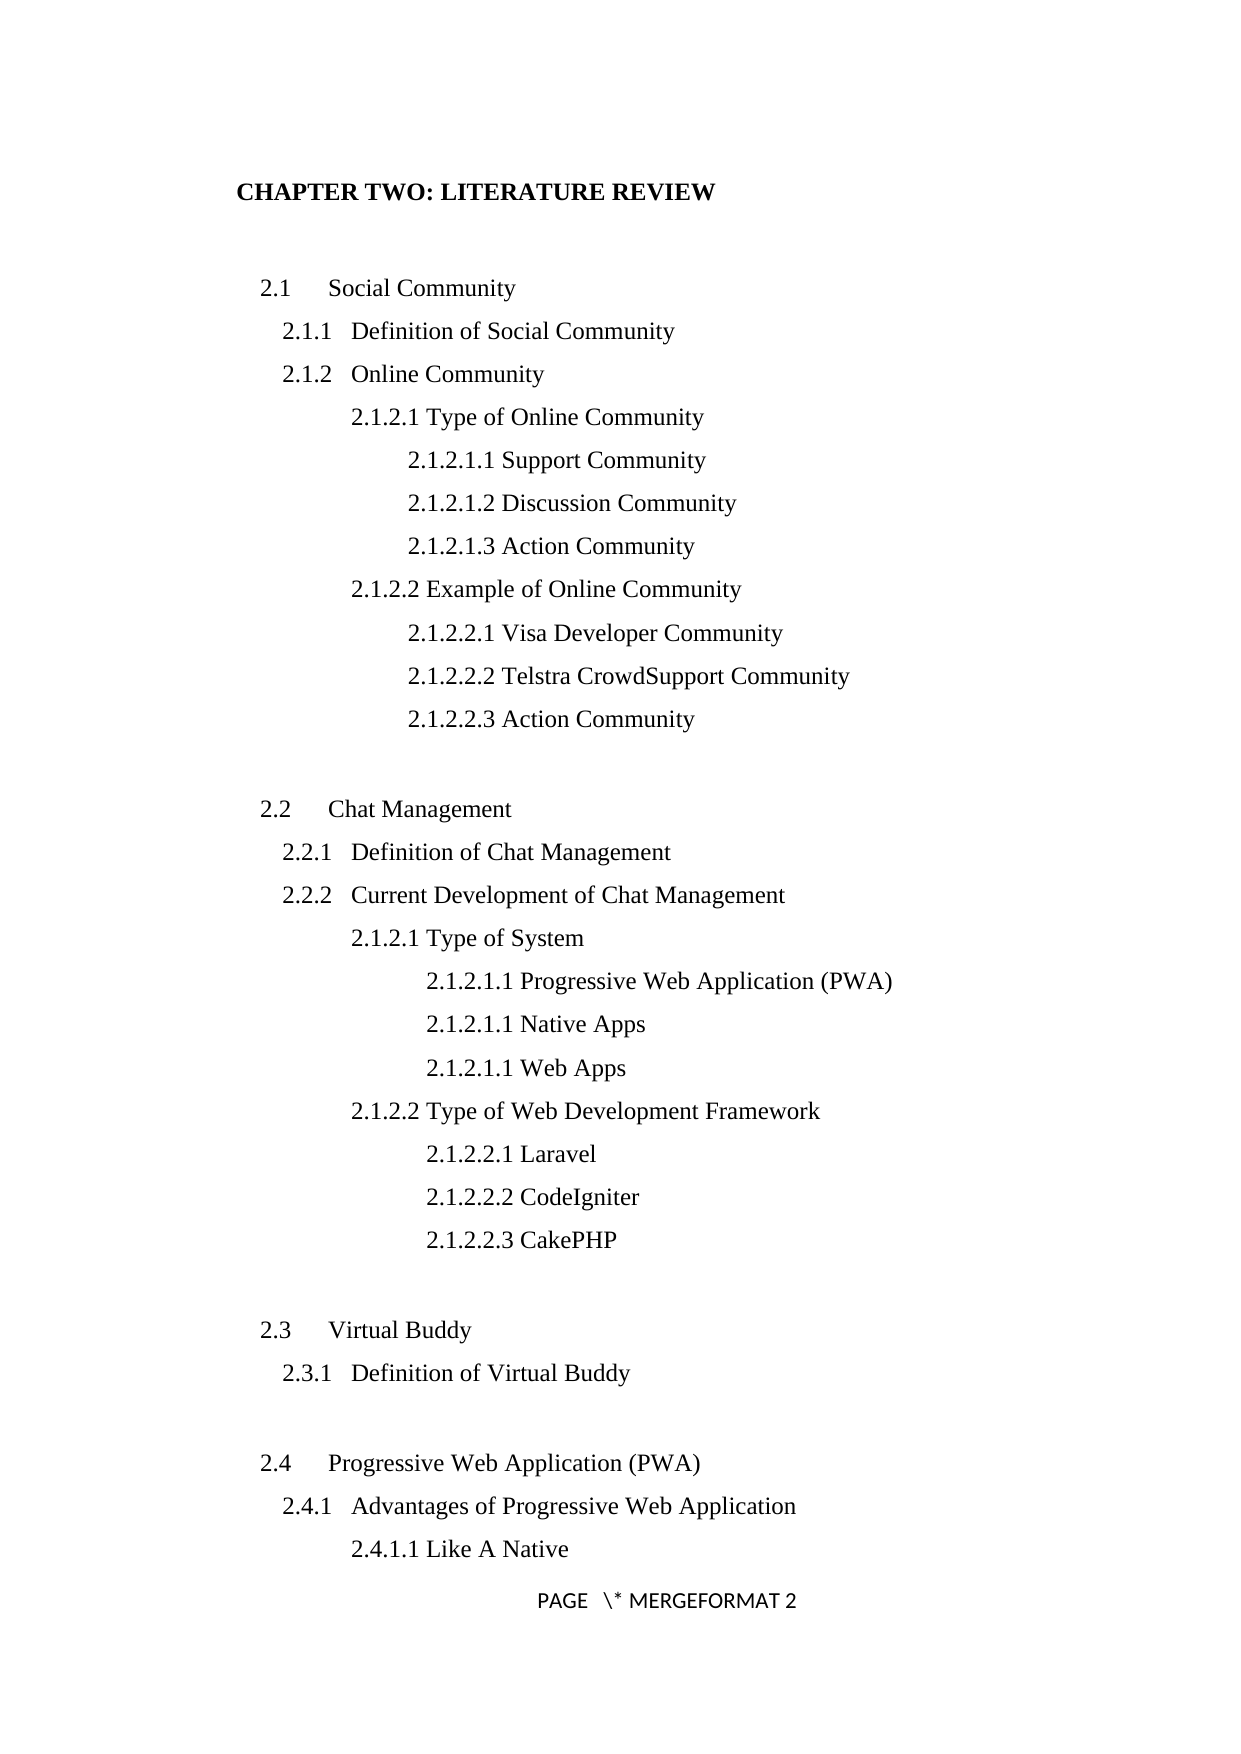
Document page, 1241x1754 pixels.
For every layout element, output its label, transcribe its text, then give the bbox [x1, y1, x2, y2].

text 2.1.2.2.2 Telstra CrowdSupport Community 6 [236, 661, 1092, 689]
text 2.1.2.2.3 Action Community 7 [236, 704, 1092, 733]
text 2.2.2 Current Development of Chat Management 8 [282, 880, 1092, 909]
text 2.1.2.1.1 Native Apps 8 [282, 1009, 1092, 1038]
text 2.1.2.2.2 CodeIgniter 9-10 [282, 1182, 1092, 1211]
text 2.2 Chat Management 7 [236, 794, 1092, 823]
text 2.3 Virtual Buddy 10 [236, 1315, 1092, 1344]
text 2.1.2.1.3 Action Community 6 [236, 531, 1092, 560]
text 2.1.2.2 Type of Web Development Framework 9 [282, 1096, 1092, 1124]
text 2.4 Progressive Web Application (PWA) 11 [236, 1448, 1092, 1477]
text 2.1.2.1 Type of System 8 [282, 923, 1092, 952]
text CHAPTER TWO: LITERATURE REVIEW [236, 177, 1092, 206]
text 2.4.1.1 Like A Native 11 [282, 1534, 1092, 1563]
text 2.1.2.1.1 Progressive Web Application (PWA) 8 [282, 966, 1092, 995]
text 2.1.2.1.1 Support Community 6 [236, 445, 1092, 474]
text 2.1.2.1.2 Discussion Community 6 [236, 488, 1092, 517]
text 2.1.2.2.1 Laravel 9 [282, 1139, 1092, 1168]
text 2.1.2.2.1 Visa Developer Community 6 [236, 618, 1092, 646]
text 2.1.2.2.3 CakePHP 10 [282, 1225, 1092, 1254]
text 2.1.1 Definition of Social Community 5 [282, 316, 1092, 344]
text 2.2.1 Definition of Chat Management 7 [282, 837, 1092, 866]
text 2.4.1 Advantages of Progressive Web Application 11 [282, 1491, 1092, 1520]
text 2.1 Social Community 5 [236, 273, 1092, 301]
text 2.1.2.2 Example of Online Community 6 [282, 574, 1092, 603]
text 2.1.2.1 Type of Online Community 5 [282, 402, 1092, 431]
text 2.1.2.1.1 Web Apps 8-9 [282, 1053, 1092, 1081]
text 2.1.2 Online Community 5 [282, 359, 1092, 388]
text 2.3.1 Definition of Virtual Buddy 10-11 [282, 1358, 1092, 1387]
